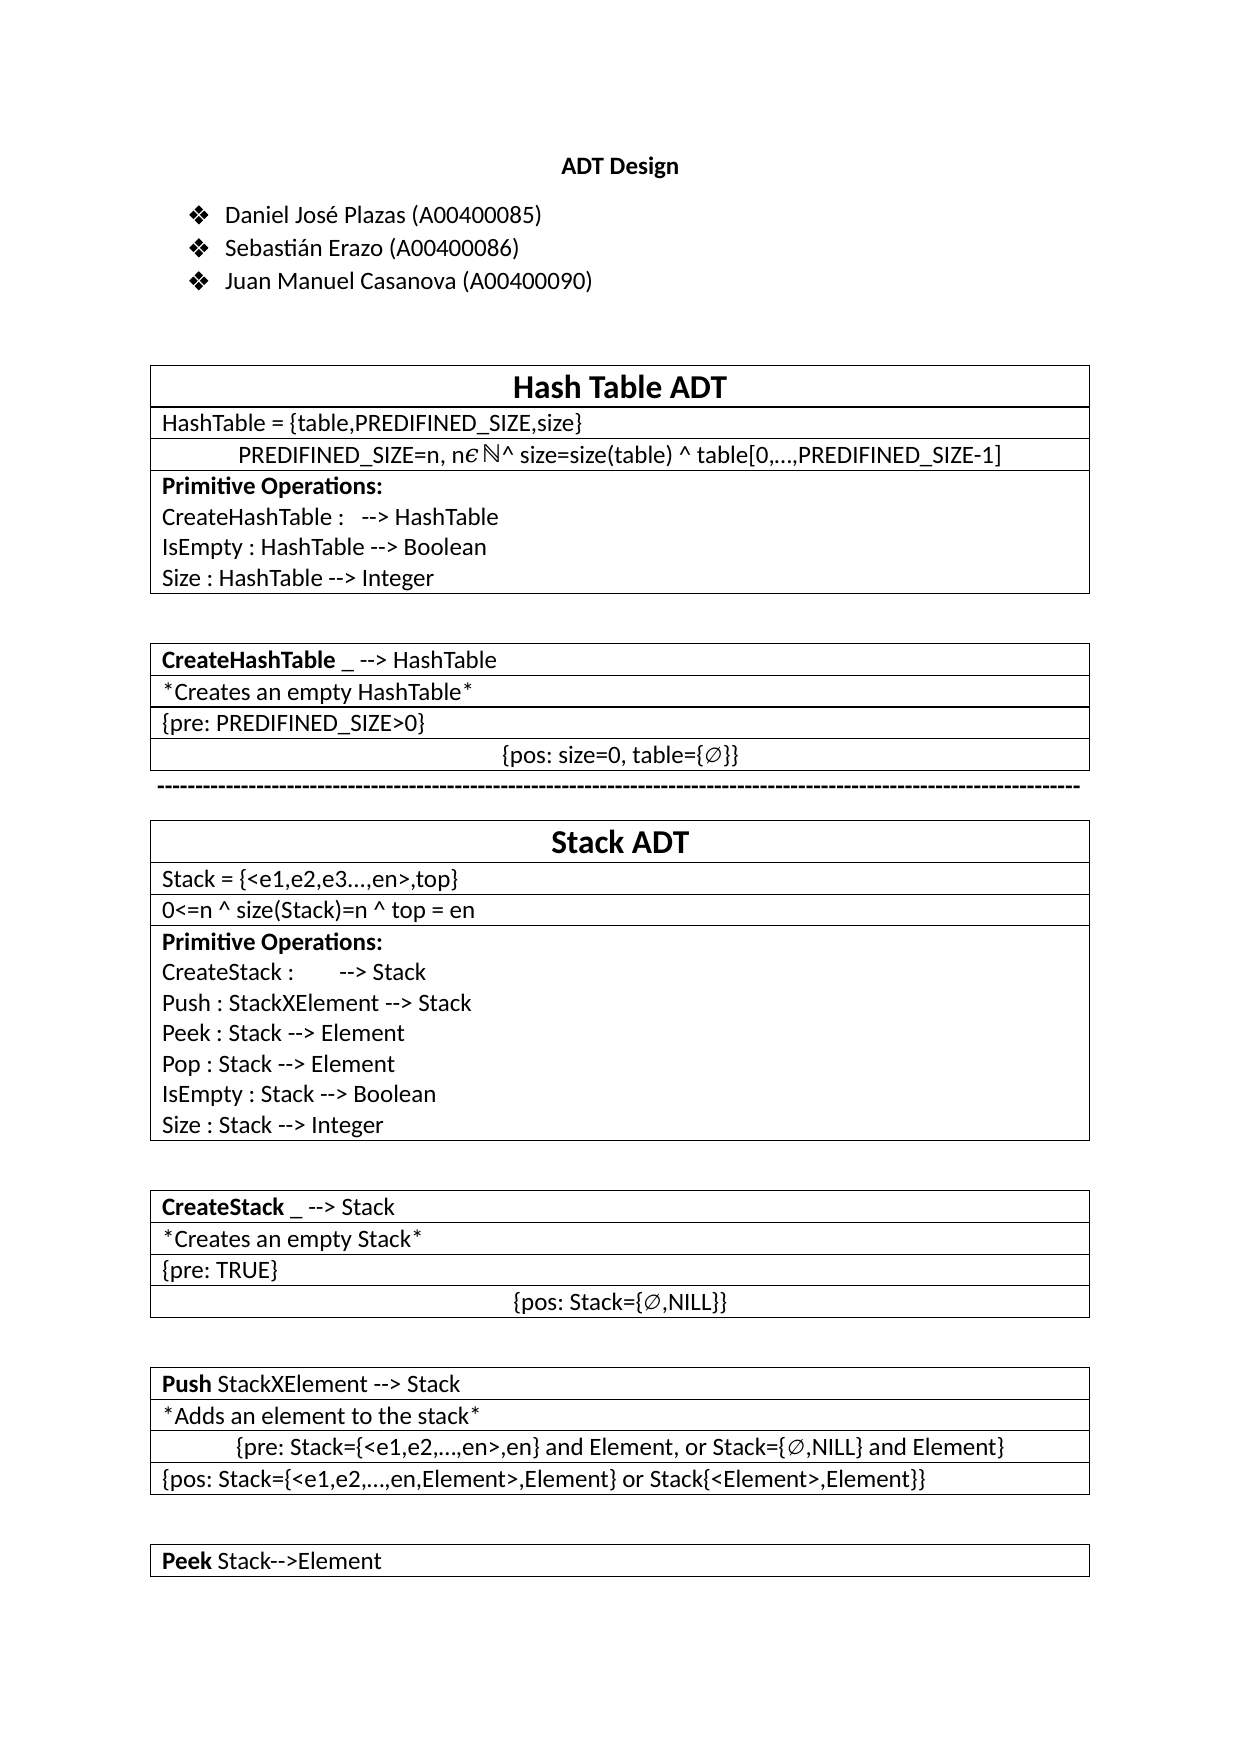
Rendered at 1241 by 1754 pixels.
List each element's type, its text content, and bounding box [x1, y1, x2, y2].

table_cell *Creates an empty Stack* [151, 1223, 1089, 1253]
table_header Peek Stack-->Element [151, 1545, 1089, 1576]
text ADT Design [150, 150, 1090, 181]
table_header CreateHashTable _ --> HashTable [151, 644, 1089, 675]
table_cell Primitive Operations: CreateHashTable : --> HashTable IsEmpty : HashTable --> Boolean Size : HashTable --> Integer [151, 471, 1089, 593]
table_cell HashTable = {table,PREDIFINED_SIZE,size} [151, 408, 1089, 438]
table_cell {pre: Stack={<e1,e2,…,en>,en} and Element, or Stack={,NILL} and Element} [151, 1431, 1089, 1462]
table_cell *Creates an empty HashTable* [151, 676, 1089, 706]
table_header CreateStack _ --> Stack [151, 1191, 1089, 1222]
table_cell 0<=n ^ size(Stack)=n ^ top = en [151, 895, 1089, 925]
table_cell Stack = {<e1,e2,e3...,en>,top} [151, 863, 1089, 893]
text ------------------------------------------------------------------------------------------------------------------------- [150, 771, 1090, 801]
list Sebastián Erazo (A00400086) [187, 232, 1090, 263]
list Daniel José Plazas (A00400085) [187, 199, 1090, 230]
table_cell {pre: PREDIFINED_SIZE>0} [151, 708, 1089, 738]
table_cell Primitive Operations: CreateStack : --> Stack Push : StackXElement --> Stack Peek : Stack --> Element Pop : Stack --> Element IsEmpty : Stack --> Boolean Size : Stack --> Integer [151, 926, 1089, 1140]
table_cell {pos: Stack={<e1,e2,…,en,Element>,Element} or Stack{<Element>,Element}} [151, 1463, 1089, 1493]
table_cell {pos: Stack={,NILL}} [151, 1286, 1089, 1317]
table_header Push StackXElement --> Stack [151, 1368, 1089, 1399]
table_cell *Adds an element to the stack* [151, 1400, 1089, 1430]
table_cell PREDIFINED_SIZE=n, n^ size=size(table) ^ table[0,…,PREDIFINED_SIZE-1] [151, 439, 1089, 469]
list Juan Manuel Casanova (A00400090) [187, 265, 1090, 296]
table_header Stack ADT [151, 821, 1089, 862]
table_cell {pre: TRUE} [151, 1255, 1089, 1285]
table_cell {pos: size=0, table={}} [151, 739, 1089, 769]
table_header Hash Table ADT [151, 366, 1089, 406]
